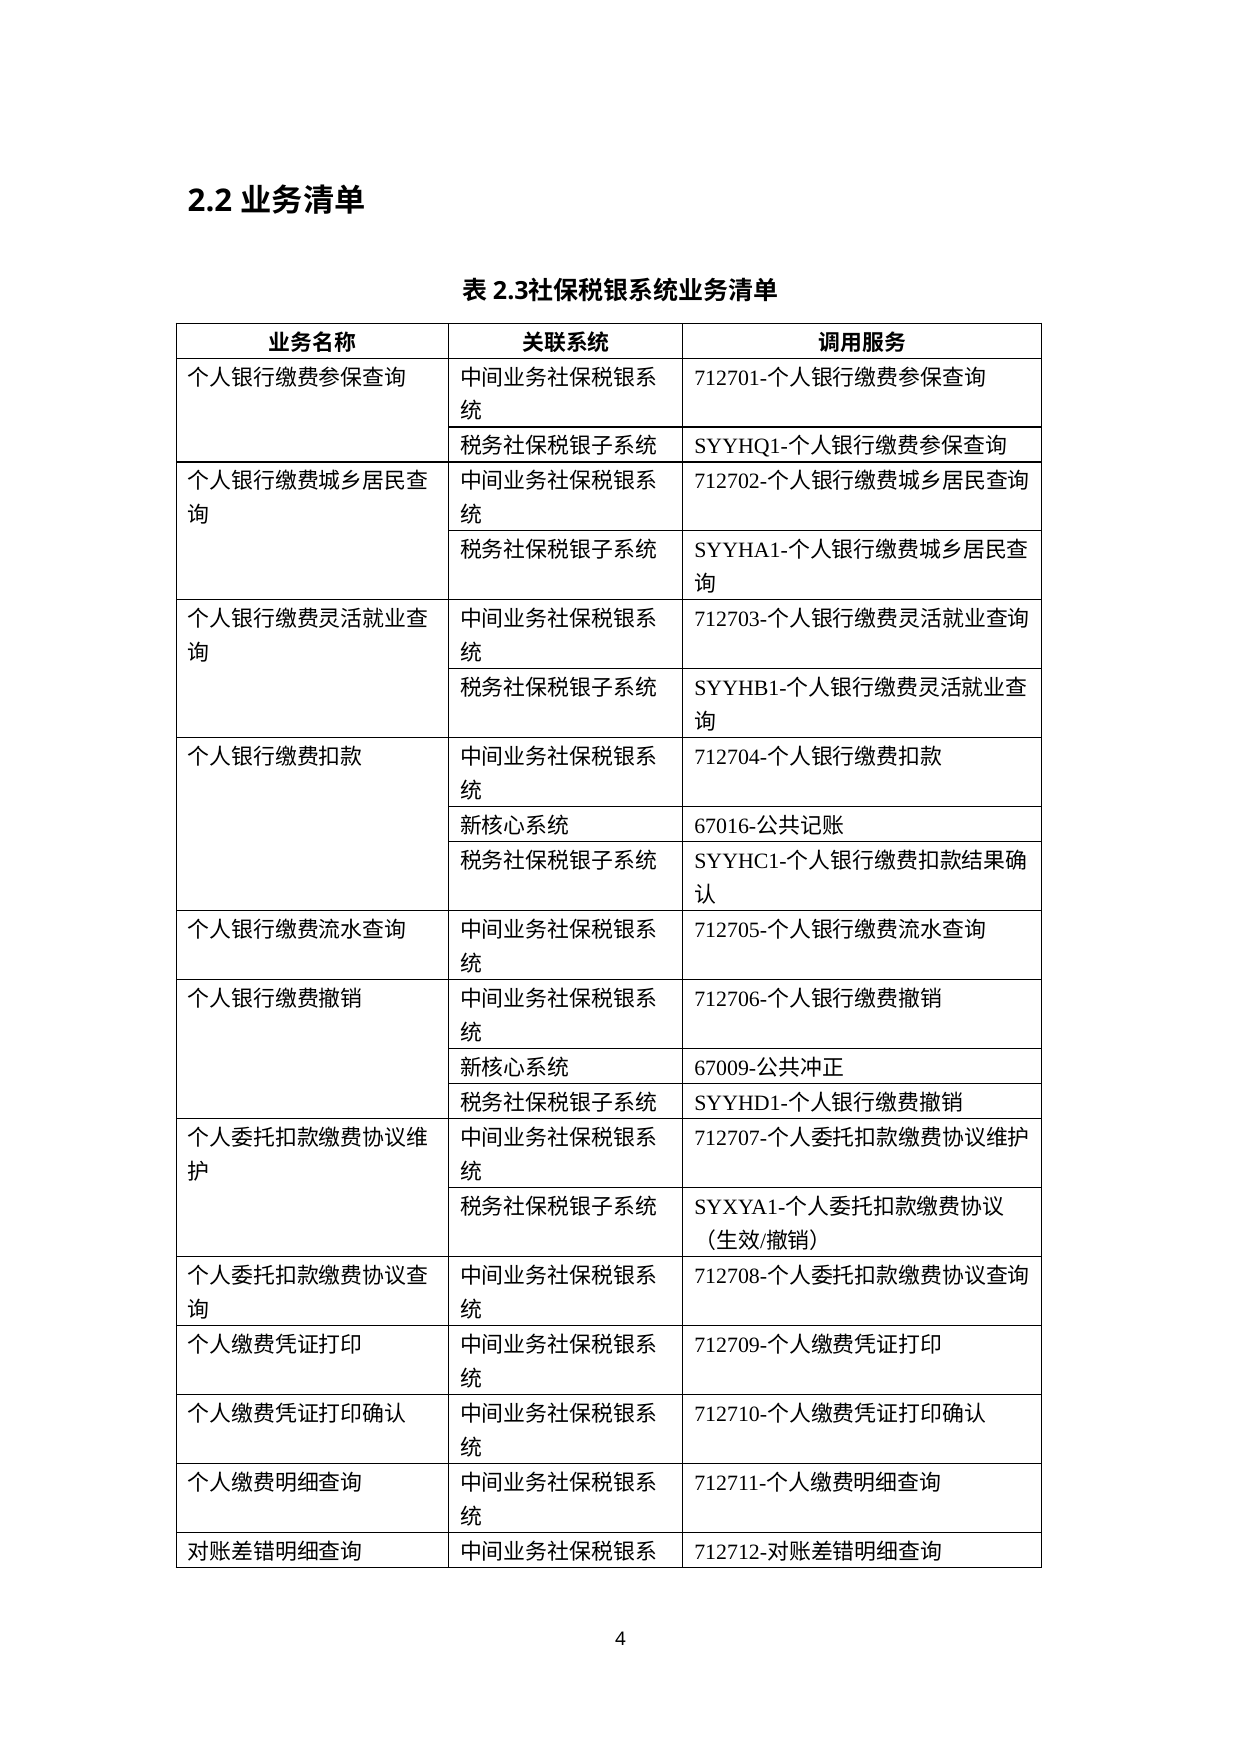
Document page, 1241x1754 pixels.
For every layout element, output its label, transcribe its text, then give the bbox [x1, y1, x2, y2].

table_cell 712702-个人银行缴费城乡居民查询 [683, 463, 1041, 530]
table_cell 中间业务社保税银系统 [449, 1257, 682, 1325]
table_header 关联系统 [449, 324, 682, 357]
table_cell 712701-个人银行缴费参保查询 [683, 359, 1041, 426]
table_cell 712707-个人委托扣款缴费协议维护 [683, 1119, 1041, 1187]
table_cell 中间业务社保税银系统 [449, 463, 682, 530]
table_cell 税务社保税银子系统 [449, 1084, 682, 1118]
table_cell 中间业务社保税银系统 [449, 911, 682, 979]
table_cell 中间业务社保税银系统 [449, 980, 682, 1048]
table_cell 个人委托扣款缴费协议查询 [177, 1257, 448, 1325]
table_cell 中间业务社保税银系统 [449, 1395, 682, 1463]
table_cell 712711-个人缴费明细查询 [683, 1464, 1041, 1532]
table_cell 对账差错明细查询 [177, 1533, 448, 1567]
table_cell SYYHA1-个人银行缴费城乡居民查询 [683, 531, 1041, 599]
table_cell SYYHB1-个人银行缴费灵活就业查询 [683, 669, 1041, 737]
table_cell 个人银行缴费流水查询 [177, 911, 448, 979]
table_cell 个人银行缴费城乡居民查询 [177, 463, 448, 599]
table_cell 712705-个人银行缴费流水查询 [683, 911, 1041, 979]
table_cell 712712-对账差错明细查询 [683, 1533, 1041, 1567]
table_cell 个人缴费凭证打印 [177, 1326, 448, 1394]
table_cell 中间业务社保税银系统 [449, 1326, 682, 1394]
table_cell SYYHQ1-个人银行缴费参保查询 [683, 428, 1041, 461]
table_cell 税务社保税银子系统 [449, 531, 682, 599]
table_cell 个人银行缴费灵活就业查询 [177, 600, 448, 737]
table_cell 个人银行缴费撤销 [177, 980, 448, 1118]
table_cell 712706-个人银行缴费撤销 [683, 980, 1041, 1048]
table_cell 个人委托扣款缴费协议维护 [177, 1119, 448, 1256]
table_cell 税务社保税银子系统 [449, 428, 682, 461]
table_cell 712703-个人银行缴费灵活就业查询 [683, 600, 1041, 668]
table_cell 中间业务社保税银系统 [449, 359, 682, 426]
table_cell 新核心系统 [449, 807, 682, 841]
table_cell 67016-公共记账 [683, 807, 1041, 841]
table_cell 税务社保税银子系统 [449, 669, 682, 737]
table_cell 个人银行缴费扣款 [177, 738, 448, 910]
table_cell 新核心系统 [449, 1049, 682, 1083]
table_cell 712708-个人委托扣款缴费协议查询 [683, 1257, 1041, 1325]
table_cell 中间业务社保税银系统 [449, 1533, 682, 1567]
table_cell 712709-个人缴费凭证打印 [683, 1326, 1041, 1394]
table_cell 中间业务社保税银系统 [449, 1119, 682, 1187]
table_cell 个人缴费凭证打印确认 [177, 1395, 448, 1463]
table_cell 税务社保税银子系统 [449, 842, 682, 910]
table_cell 个人缴费明细查询 [177, 1464, 448, 1532]
table_cell 税务社保税银子系统 [449, 1188, 682, 1256]
table_cell 712710-个人缴费凭证打印确认 [683, 1395, 1041, 1463]
table_cell SYXYA1-个人委托扣款缴费协议（生效/撤销） [683, 1188, 1041, 1256]
table_cell 中间业务社保税银系统 [449, 1464, 682, 1532]
table_header 调用服务 [683, 324, 1041, 357]
table_cell 712704-个人银行缴费扣款 [683, 738, 1041, 806]
table_header 业务名称 [177, 324, 448, 357]
table_cell SYYHD1-个人银行缴费撤销 [683, 1084, 1041, 1118]
table_cell 67009-公共冲正 [683, 1049, 1041, 1083]
table_cell 中间业务社保税银系统 [449, 738, 682, 806]
table_cell 中间业务社保税银系统 [449, 600, 682, 668]
subtitle 业务清单 [187, 164, 1053, 232]
table_cell 个人银行缴费参保查询 [177, 359, 448, 461]
table_cell SYYHC1-个人银行缴费扣款结果确认 [683, 842, 1041, 910]
